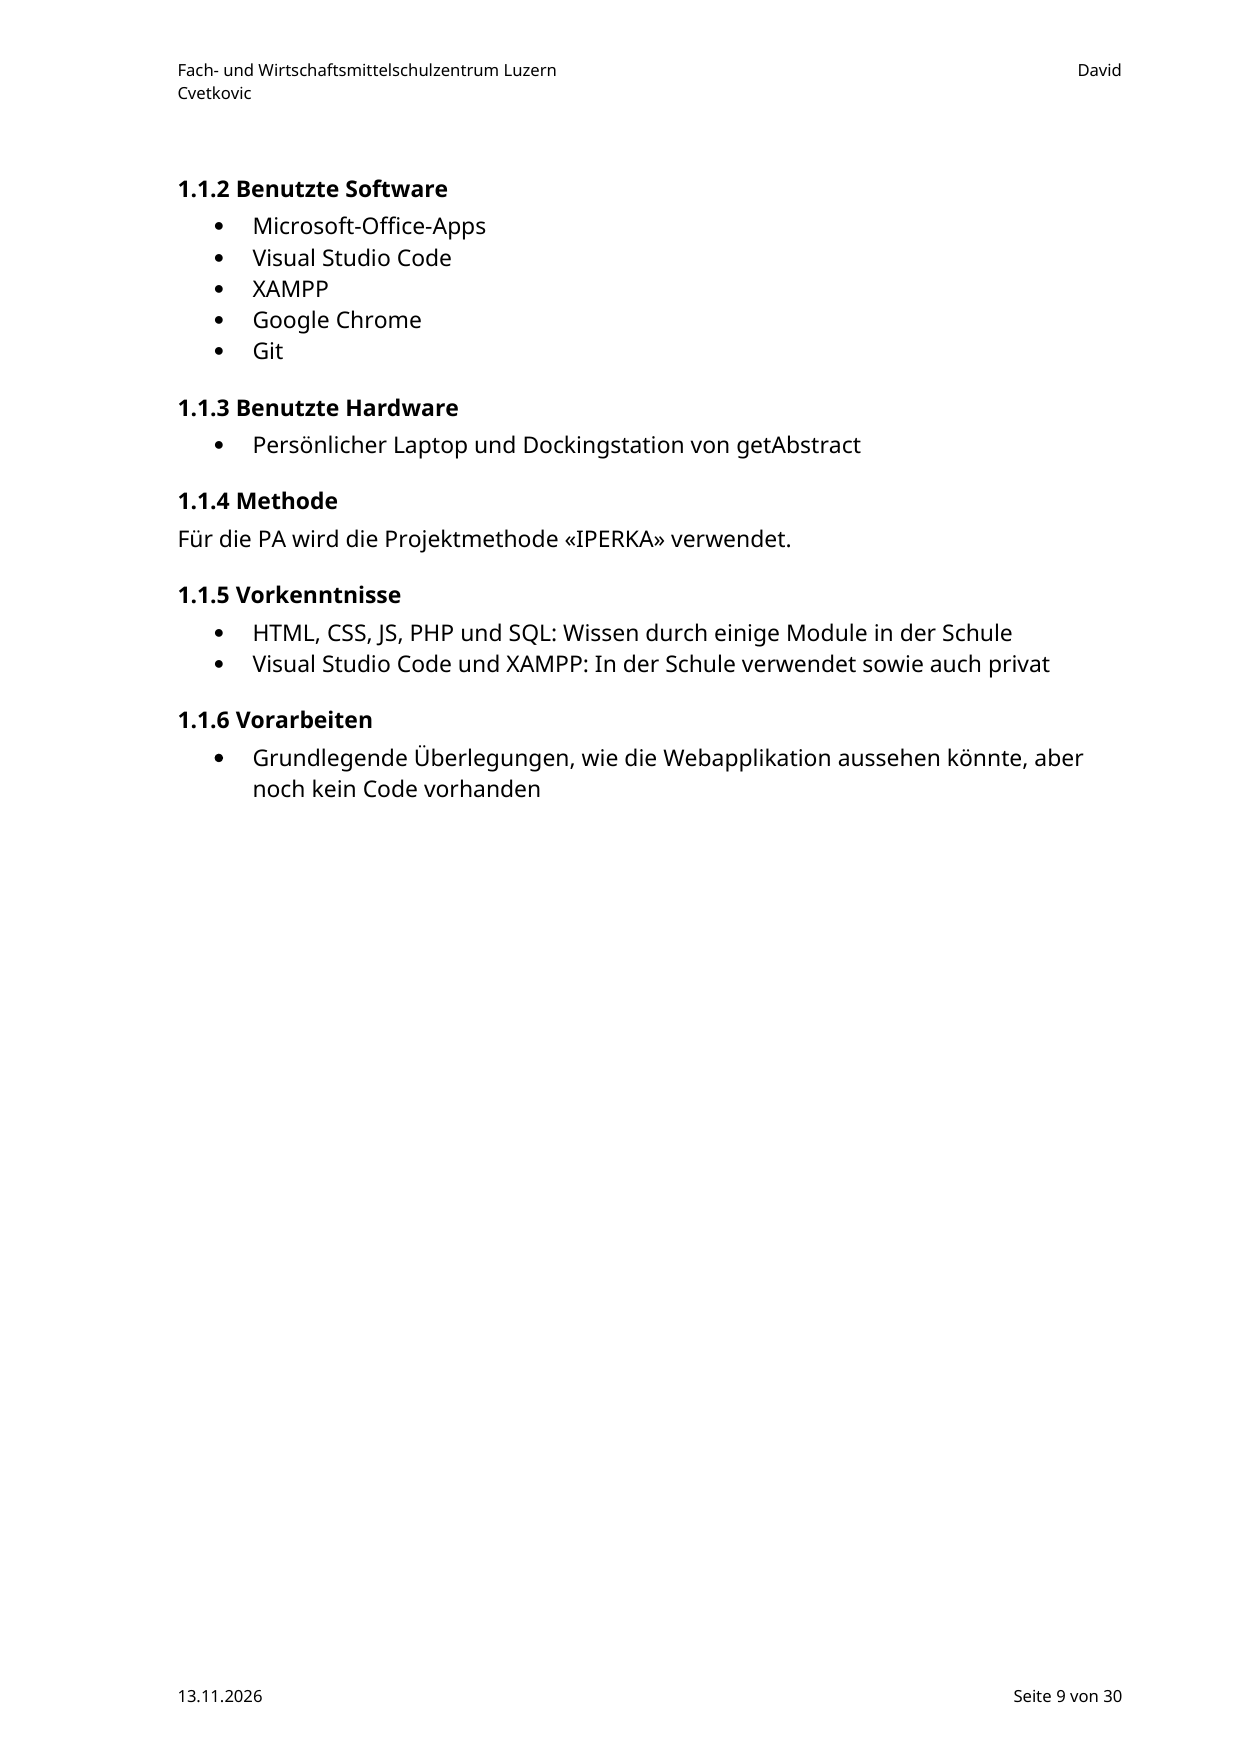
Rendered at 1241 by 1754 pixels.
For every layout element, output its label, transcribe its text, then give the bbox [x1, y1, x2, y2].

list Grundlegende Überlegungen, wie die Webapplikation aussehen könnte, aber noch kein Code vorhanden [215, 741, 1122, 804]
list Persönlicher Laptop und Dockingstation von getAbstract [215, 429, 1122, 460]
text Für die PA wird die Projektmethode «IPERKA» verwendet. [177, 523, 1122, 554]
list Git [215, 335, 1122, 366]
subtitle Vorkenntnisse [177, 579, 1122, 610]
list HTML, CSS, JS, PHP und SQL: Wissen durch einige Module in der Schule [215, 616, 1122, 648]
subtitle Methode [177, 485, 1122, 516]
list Microsoft-Office-Apps [215, 210, 1122, 241]
subtitle Benutzte Software [177, 173, 1122, 204]
list Visual Studio Code und XAMPP: In der Schule verwendet sowie auch privat [215, 648, 1122, 679]
list XAMPP [215, 273, 1122, 304]
subtitle Vorarbeiten [177, 704, 1122, 735]
list Google Chrome [215, 304, 1122, 335]
list Visual Studio Code [215, 241, 1122, 273]
subtitle Benutzte Hardware [177, 391, 1122, 423]
